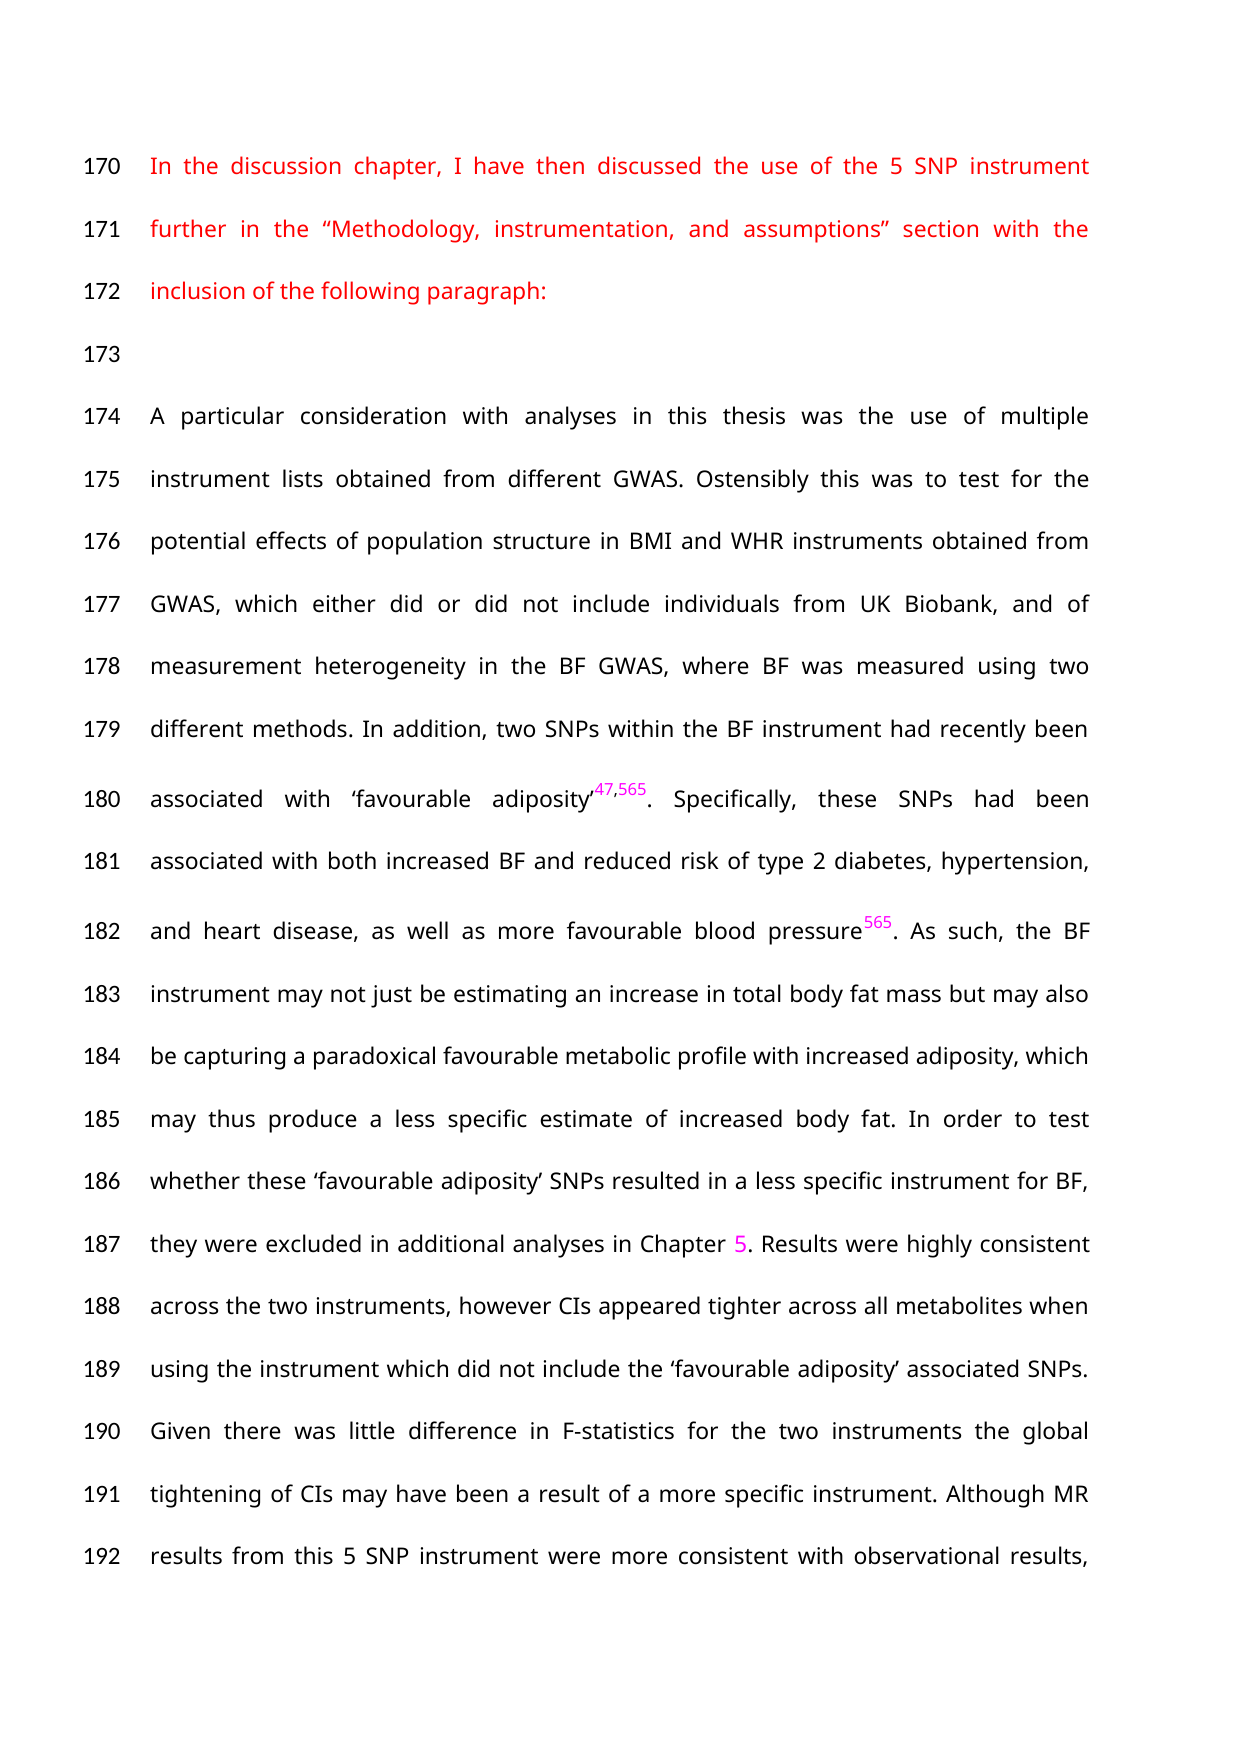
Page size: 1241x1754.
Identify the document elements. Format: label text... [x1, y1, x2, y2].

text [150, 400, 1090, 1571]
text In the discussion chapter, I have then discussed the use of the 5 SNP instrument further in the “Methodology, instrumentation, and assumptions” section with the inclusion of the following paragraph: [150, 150, 1090, 306]
